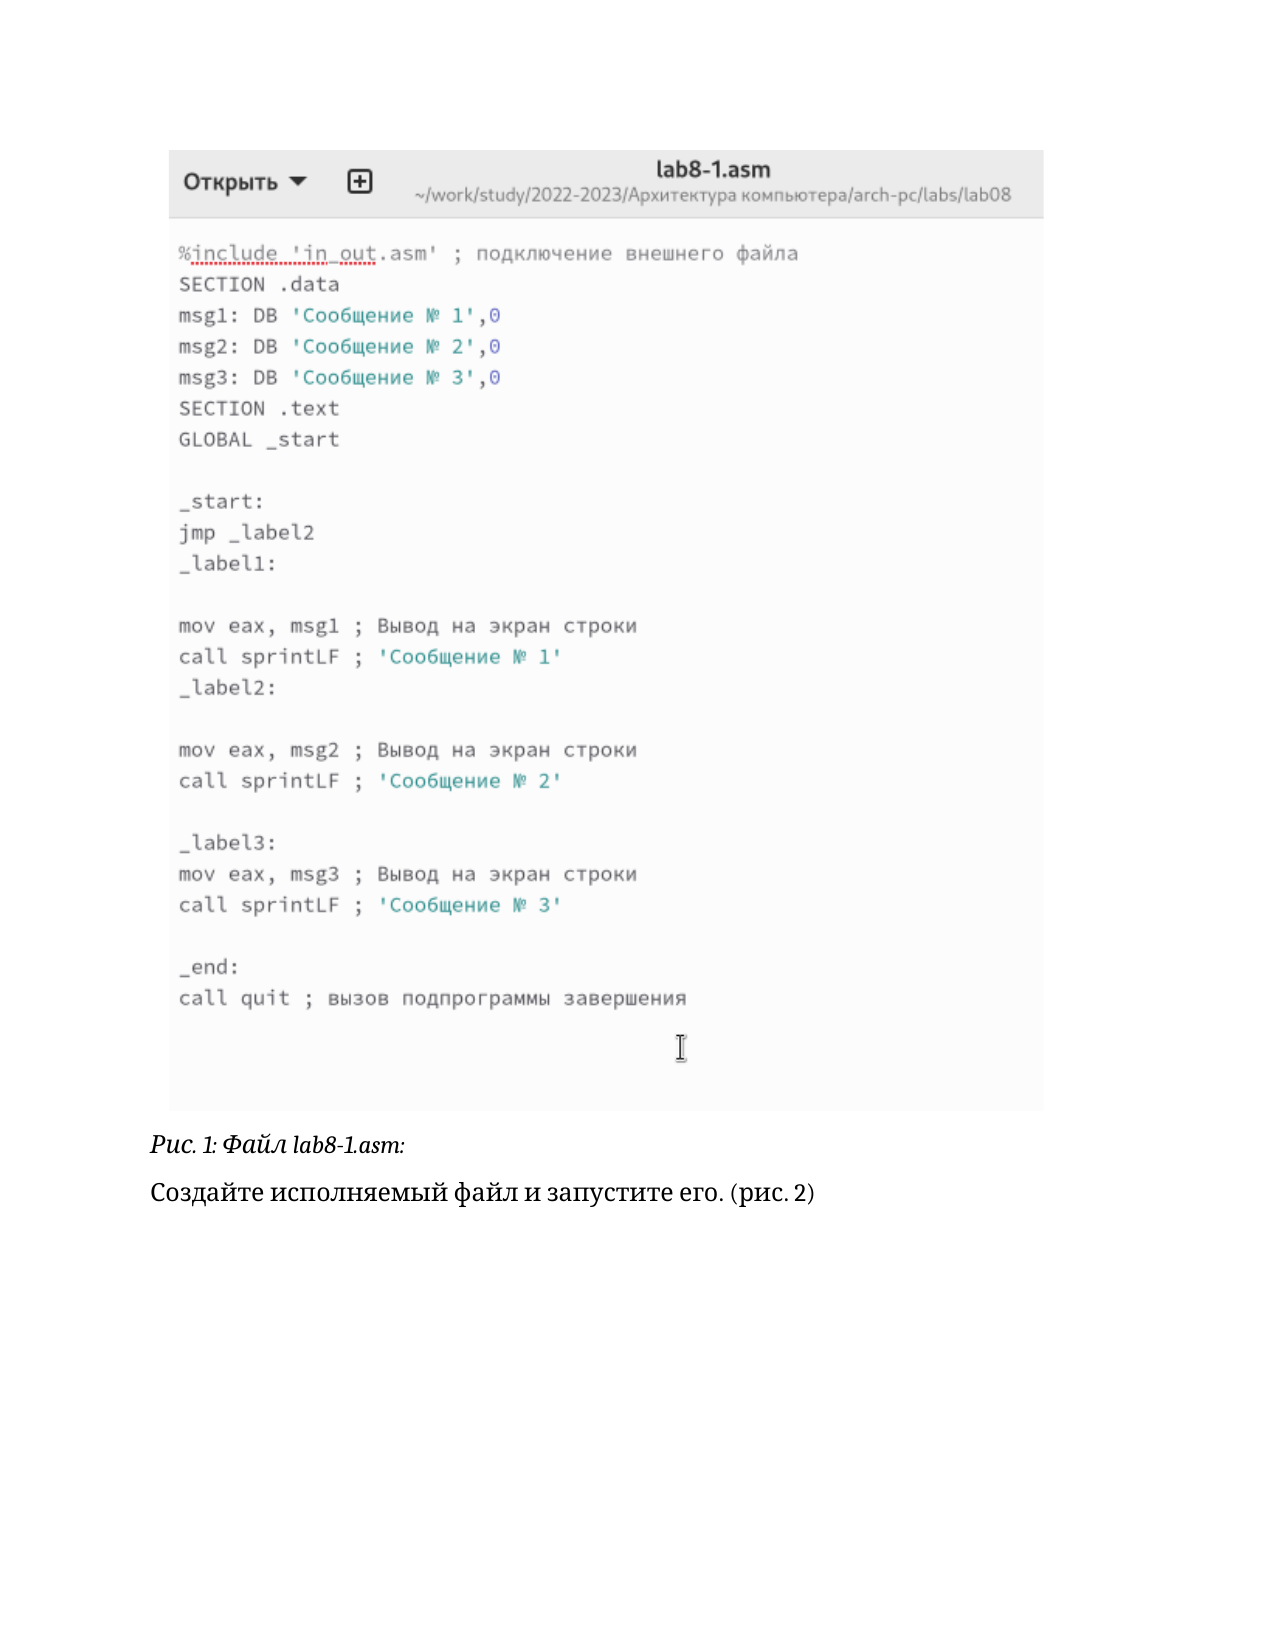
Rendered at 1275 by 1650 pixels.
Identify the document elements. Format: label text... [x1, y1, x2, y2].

picture [168, 150, 1044, 1111]
text Рис. 1: Файл lab8-1.asm: [150, 1131, 1125, 1160]
text Создайте исполняемый файл и запустите его. (рис. 2) [150, 1178, 1125, 1207]
